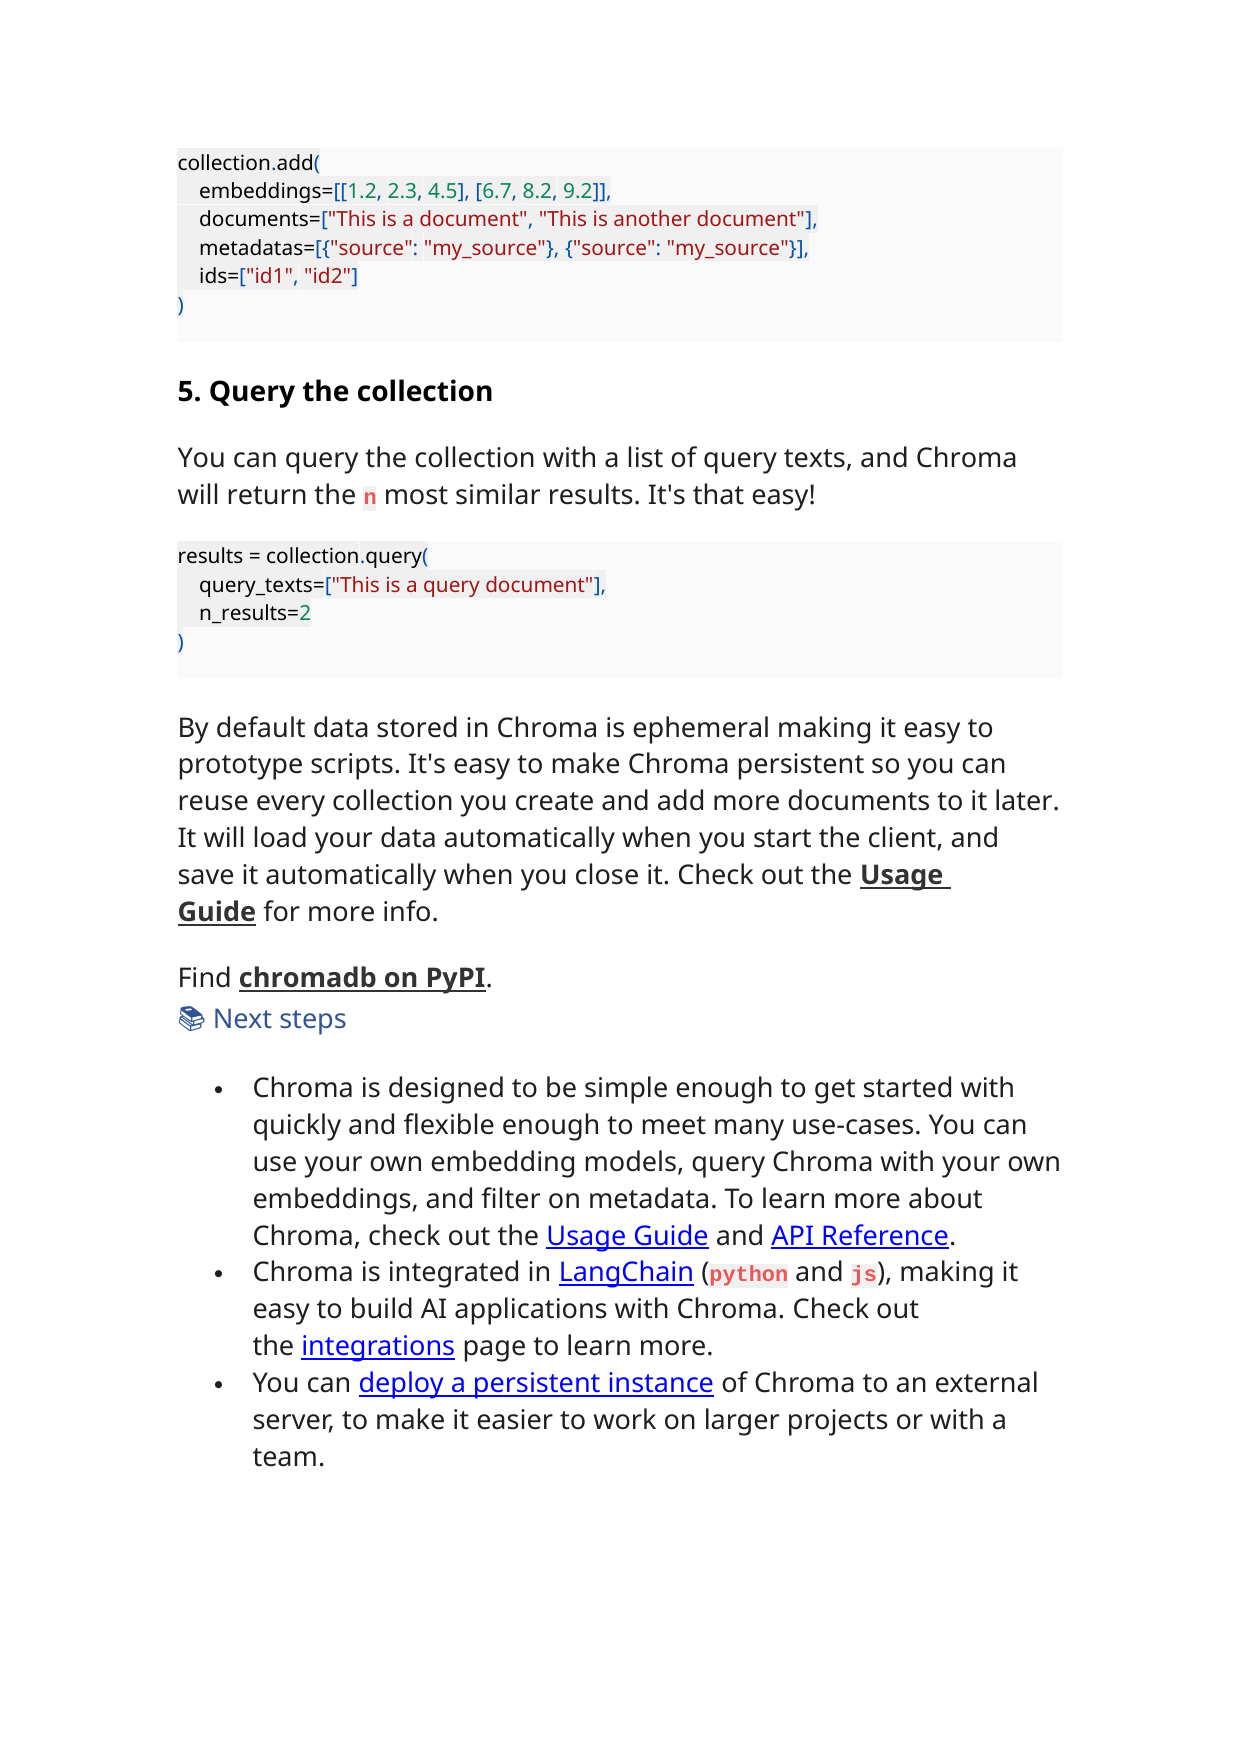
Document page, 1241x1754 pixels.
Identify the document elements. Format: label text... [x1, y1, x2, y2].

text Find chromadb on PyPI. [177, 958, 1063, 995]
subtitle 📚 Next steps​ [177, 999, 1063, 1036]
text By default data stored in Chroma is ephemeral making it easy to prototype scripts. It's easy to make Chroma persistent so you can reuse every collection you create and add more documents to it later. It will load your data automatically when you start the client, and save it automatically when you close it. Check out the Usage Guide for more info. [177, 708, 1063, 929]
text You can query the collection with a list of query texts, and Chroma will return the n most similar results. It's that easy! [177, 438, 1063, 512]
list Chroma is integrated in LangChain (python and js), making it easy to build AI applications with Chroma. Check out the integrations page to learn more. [215, 1253, 1063, 1363]
text collection.add( embeddings=[[1.2, 2.3, 4.5], [6.7, 8.2, 9.2]], documents=["This is a document", "This is another document"], metadatas=[{"source": "my_source"}, {"source": "my_source"}], ids=["id1", "id2"] ) [177, 148, 1063, 342]
list You can deploy a persistent instance of Chroma to an external server, to make it easier to work on larger projects or with a team. [215, 1363, 1063, 1474]
text results = collection.query( query_texts=["This is a query document"], n_results=2 ) [177, 541, 1063, 679]
subtitle 5. Query the collection​ [177, 371, 1063, 409]
list Chroma is designed to be simple enough to get started with quickly and flexible enough to meet many use-cases. You can use your own embedding models, query Chroma with your own embeddings, and filter on metadata. To learn more about Chroma, check out the Usage Guide and API Reference. [215, 1068, 1063, 1253]
